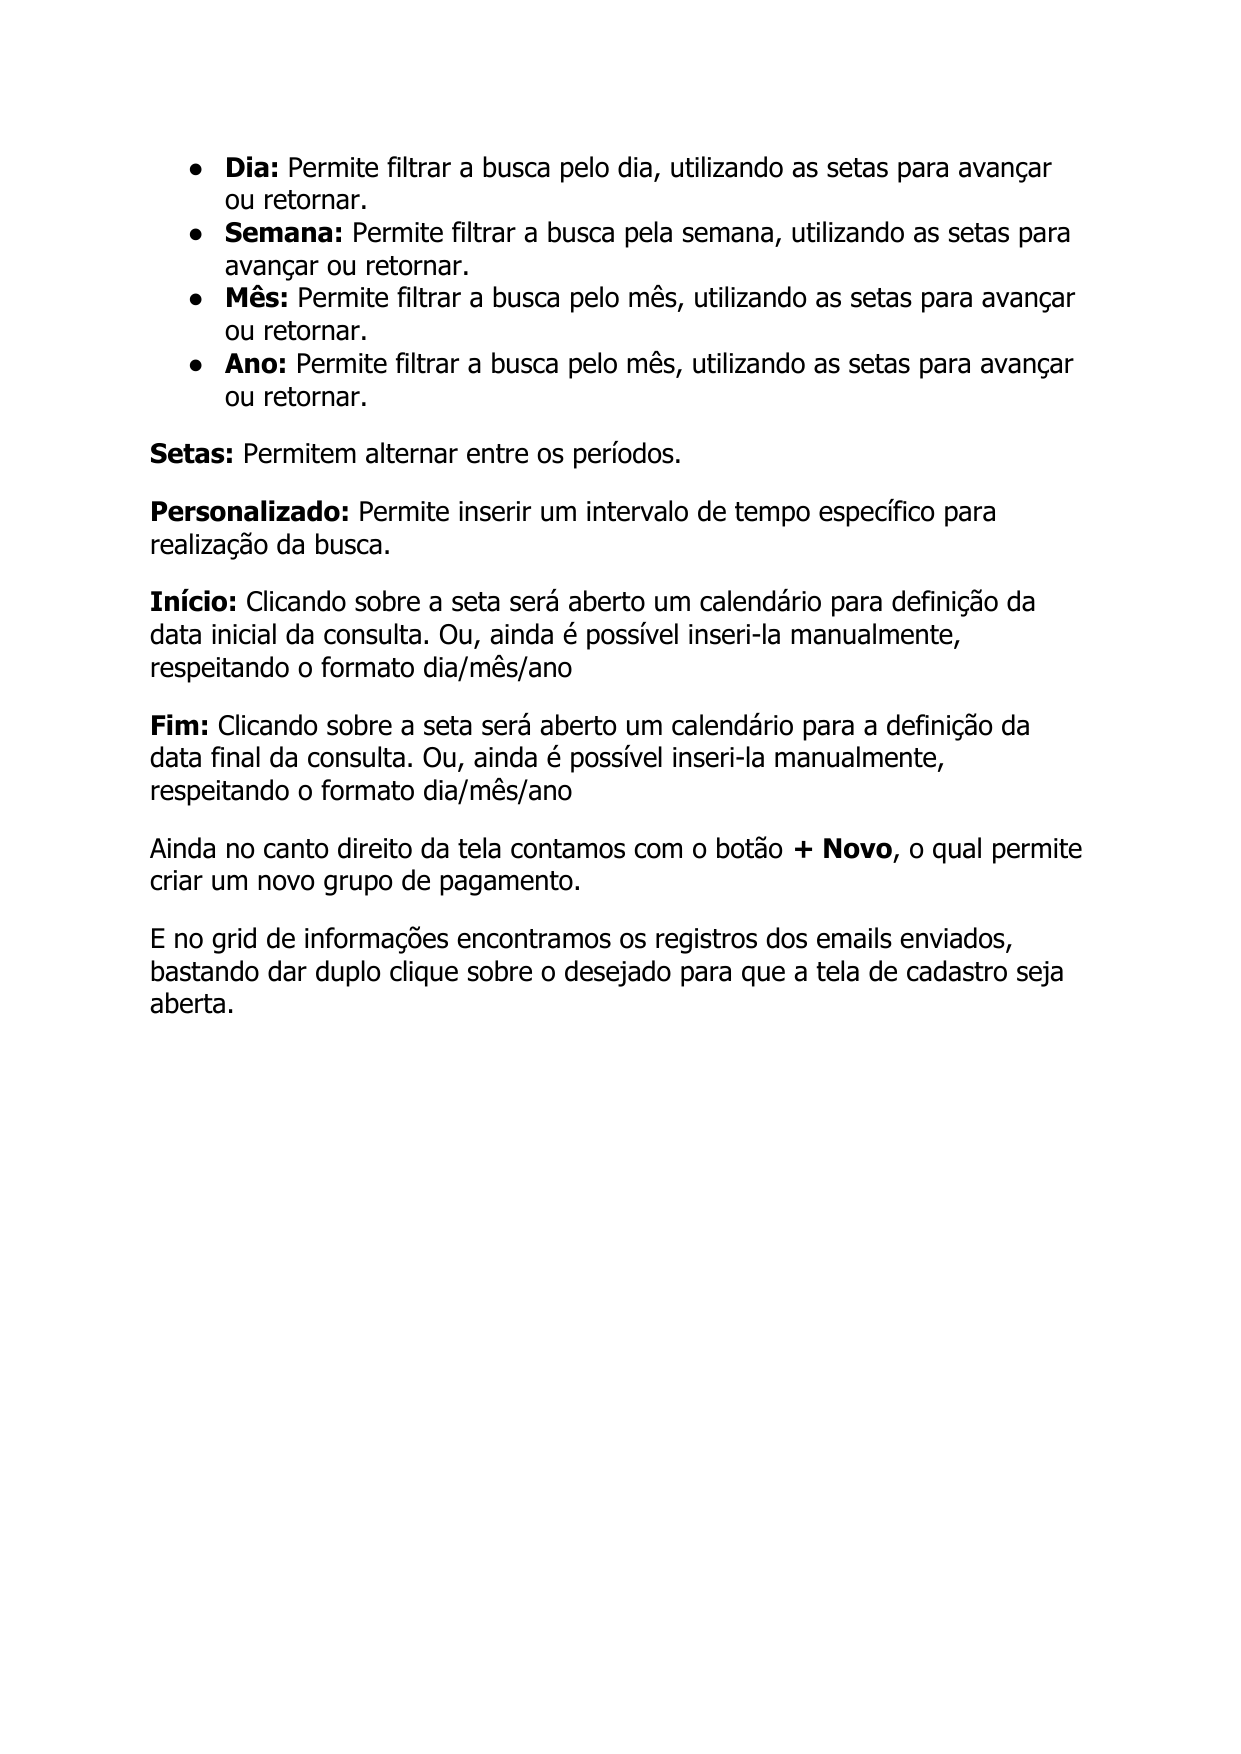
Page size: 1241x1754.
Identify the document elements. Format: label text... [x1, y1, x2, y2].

text Setas: Permitem alternar entre os períodos. [150, 437, 1090, 469]
list Mês: Permite filtrar a busca pelo mês, utilizando as setas para avançar ou retornar. [187, 281, 1090, 346]
text Fim: Clicando sobre a seta será aberto um calendário para a definição da data final da consulta. Ou, ainda é possível inseri-la manualmente, respeitando o formato dia/mês/ano [150, 708, 1090, 806]
text Personalizado: Permite inserir um intervalo de tempo específico para realização da busca. [150, 494, 1090, 560]
text Início: Clicando sobre a seta será aberto um calendário para definição da data inicial da consulta. Ou, ainda é possível inseri-la manualmente, respeitando o formato dia/mês/ano [150, 585, 1090, 683]
list Dia: Permite filtrar a busca pelo dia, utilizando as setas para avançar ou retornar. [187, 150, 1090, 215]
list Semana: Permite filtrar a busca pela semana, utilizando as setas para avançar ou retornar. [187, 215, 1090, 281]
text E no grid de informações encontramos os registros dos emails enviados, bastando dar duplo clique sobre o desejado para que a tela de cadastro seja aberta. [150, 921, 1090, 1019]
list Ano: Permite filtrar a busca pelo mês, utilizando as setas para avançar ou retornar. [187, 346, 1090, 412]
text Ainda no canto direito da tela contamos com o botão + Novo, o qual permite criar um novo grupo de pagamento. [150, 831, 1090, 896]
